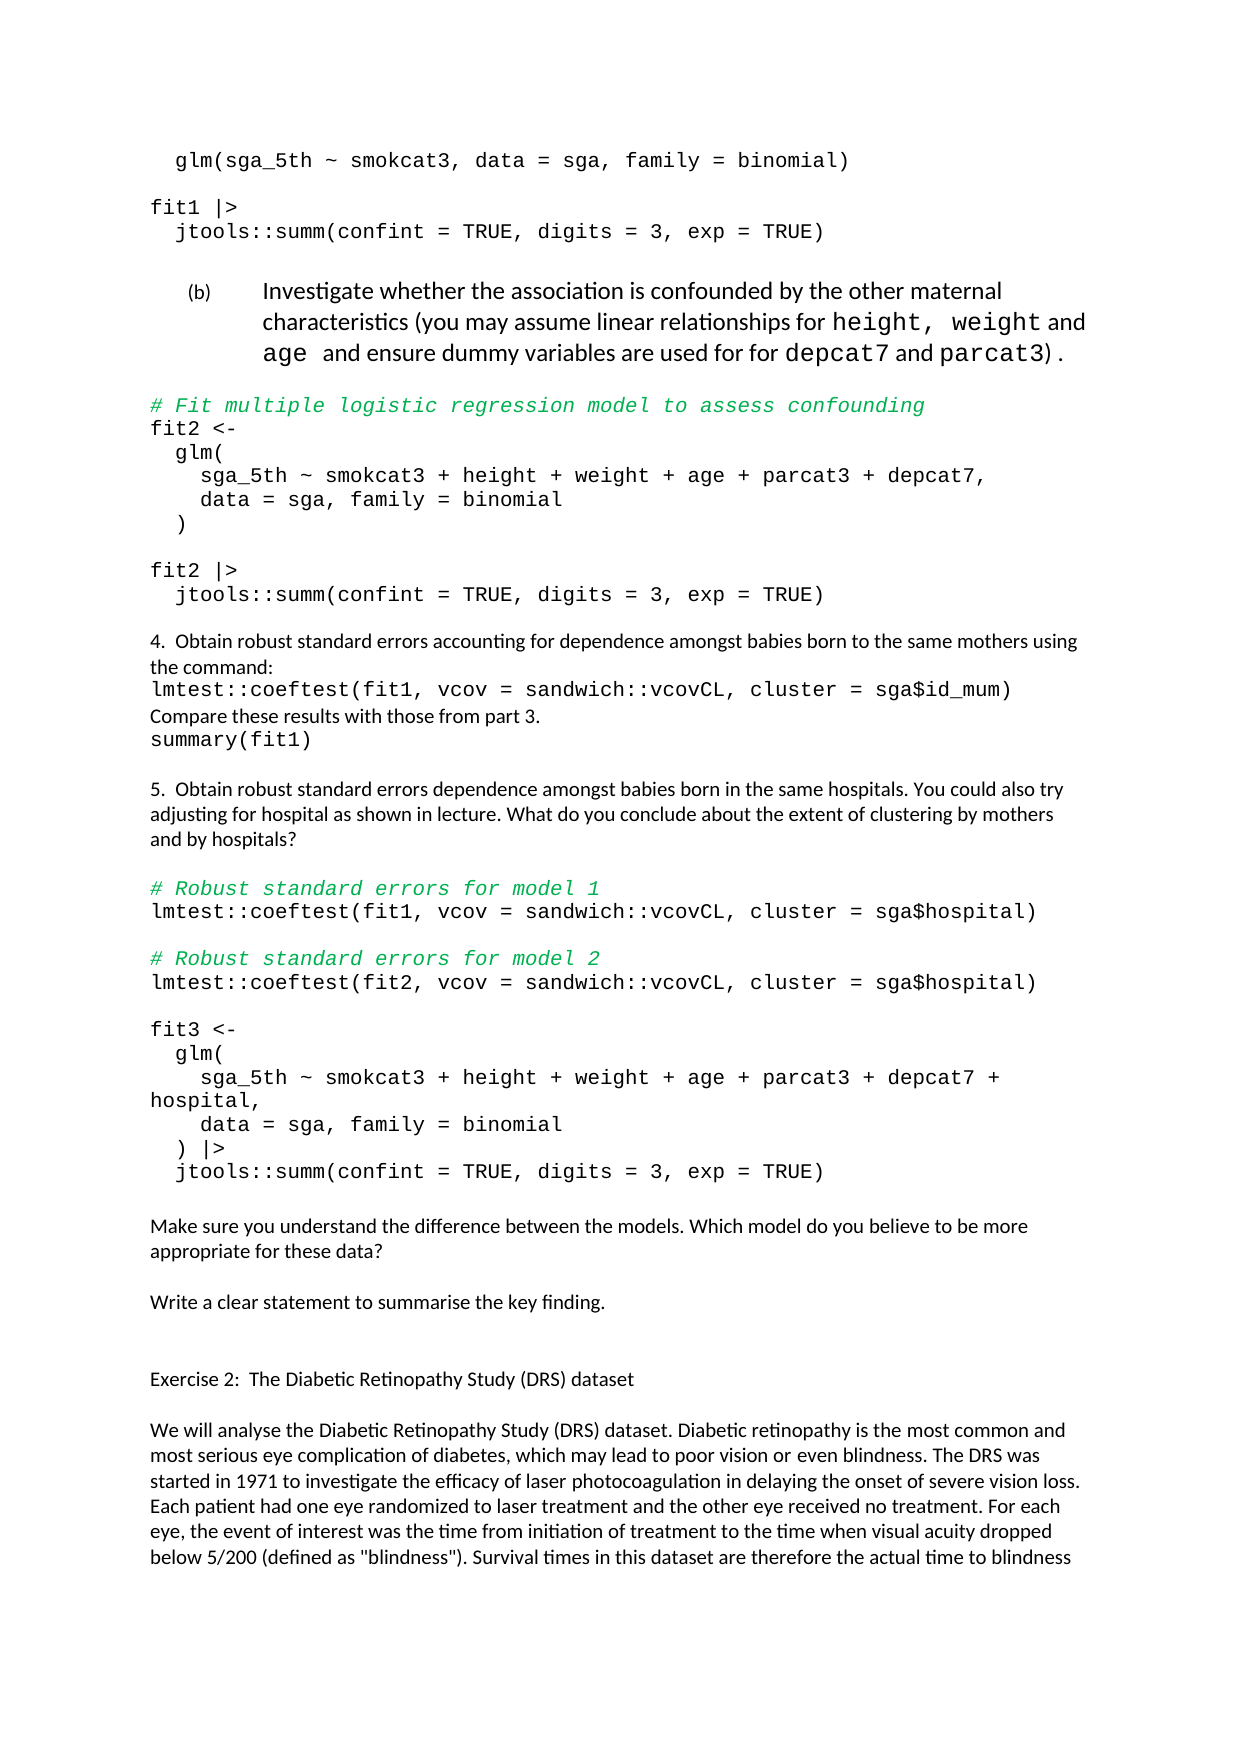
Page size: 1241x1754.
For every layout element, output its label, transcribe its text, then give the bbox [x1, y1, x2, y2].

list Investigate whether the association is confounded by the other maternal characteristics (you may assume linear relationships for height, weight and age and ensure dummy variables are used for for depcat7 and parcat3) . [187, 275, 1090, 369]
text # Robust standard errors for model 2 [150, 948, 1090, 972]
text Exercise 2: The Diabetic Retinopathy Study (DRS) dataset [150, 1366, 1090, 1392]
text jtools::summ(confint = TRUE, digits = 3, exp = TRUE) [150, 221, 1090, 244]
text # Fit multiple logistic regression model to assess confounding [150, 394, 1090, 418]
text glm( [150, 1043, 1090, 1067]
text jtools::summ(confint = TRUE, digits = 3, exp = TRUE) [150, 584, 1090, 607]
text # Robust standard errors for model 1 [150, 877, 1090, 901]
text lmtest::coeftest(fit1, vcov = sandwich::vcovCL, cluster = sga$id_mum) Compare these results with those from part 3. [150, 679, 1090, 728]
text ) [150, 513, 1090, 536]
text sga_5th ~ smokcat3 + height + weight + age + parcat3 + depcat7 + hospital, [150, 1067, 1090, 1114]
text glm(sga_5th ~ smokcat3, data = sga, family = binomial) [150, 150, 1090, 174]
text lmtest::coeftest(fit2, vcov = sandwich::vcovCL, cluster = sga$hospital) [150, 972, 1090, 996]
text fit2 <- [150, 418, 1090, 442]
text summary(fit1) [150, 728, 1090, 752]
text Make sure you understand the difference between the models. Which model do you believe to be more appropriate for these data? [150, 1213, 1090, 1264]
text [150, 1417, 1090, 1569]
text 4. Obtain robust standard errors accounting for dependence amongst babies born to the same mothers using the command: [150, 629, 1090, 679]
text lmtest::coeftest(fit1, vcov = sandwich::vcovCL, cluster = sga$hospital) [150, 901, 1090, 925]
text fit1 |> [150, 197, 1090, 221]
text sga_5th ~ smokcat3 + height + weight + age + parcat3 + depcat7, [150, 466, 1090, 489]
text ) |> [150, 1138, 1090, 1161]
text data = sga, family = binomial [150, 1114, 1090, 1138]
text Write a clear statement to summarise the key finding. [150, 1289, 1090, 1314]
text 5. Obtain robust standard errors dependence amongst babies born in the same hospitals. You could also try adjusting for hospital as shown in lecture. What do you conclude about the extent of clustering by mothers and by hospitals? [150, 776, 1090, 852]
text fit3 <- [150, 1019, 1090, 1043]
text jtools::summ(confint = TRUE, digits = 3, exp = TRUE) [150, 1161, 1090, 1185]
text glm( [150, 442, 1090, 466]
text data = sga, family = binomial [150, 489, 1090, 513]
text fit2 |> [150, 560, 1090, 584]
